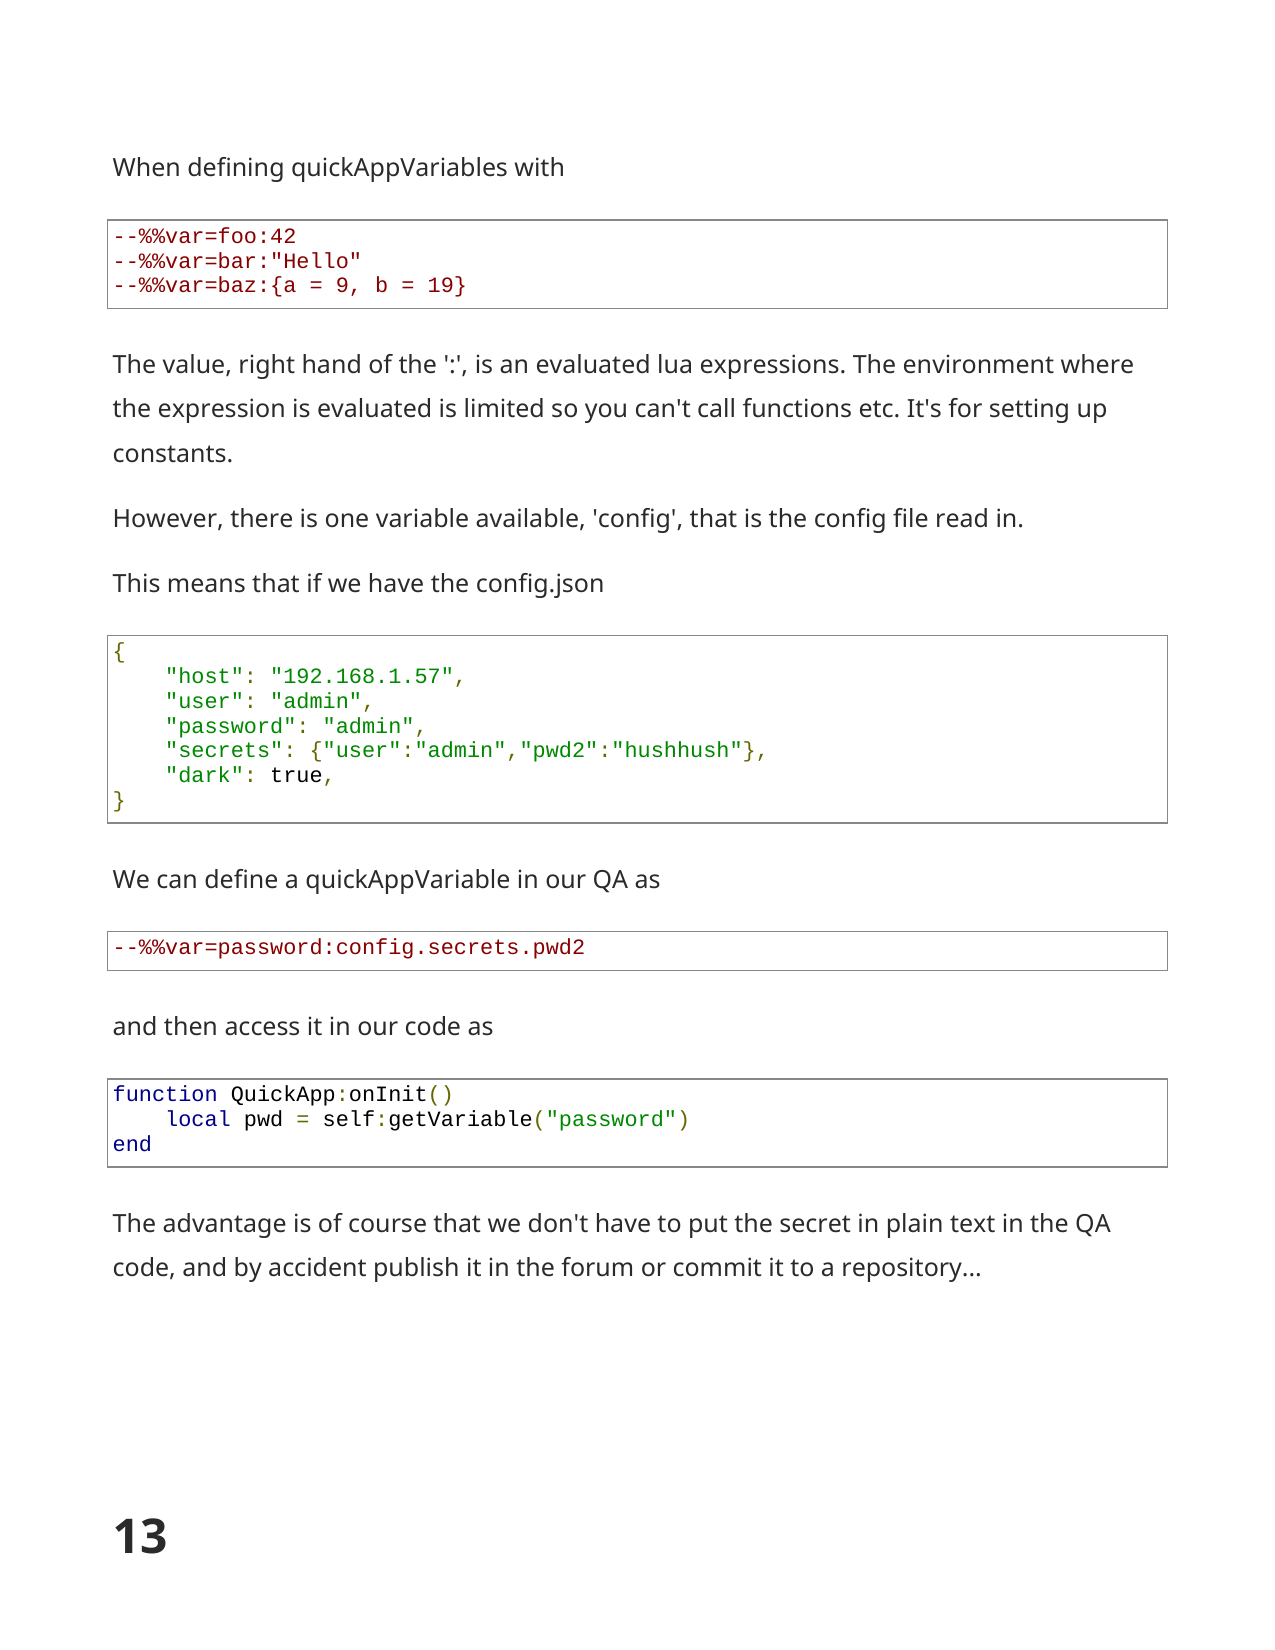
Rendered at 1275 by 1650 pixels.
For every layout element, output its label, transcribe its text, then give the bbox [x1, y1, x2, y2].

text end [108, 1127, 1167, 1166]
text The advantage is of course that we don't have to put the secret in plain text in the QA code, and by accident publish it in the forum or commit it to a repository... [112, 1205, 1162, 1284]
text --%%var=password:config.secrets.pwd2 [108, 932, 1167, 970]
text function QuickApp:onInit() [108, 1080, 1167, 1108]
text We can define a quickAppVariable in our QA as [112, 861, 1162, 896]
text --%%var=bar:"Hello" [112, 250, 1162, 269]
text { [108, 636, 1167, 665]
text This means that if we have the config.json [112, 566, 1162, 599]
text local pwd = self:getVariable("password") [112, 1108, 1162, 1127]
text and then access it in our code as [112, 1009, 1162, 1043]
text --%%var=baz:{a = 9, b = 19} [108, 269, 1167, 308]
text However, there is one variable available, 'config', that is the config file read in. [112, 500, 1162, 534]
text The value, right hand of the ':', is an evaluated lua expressions. The environment where the expression is evaluated is limited so you can't call functions etc. It's for setting up constants. [112, 347, 1162, 469]
text "dark": true, [112, 764, 1162, 783]
text "password": "admin", [112, 715, 1162, 740]
text "user": "admin", [112, 690, 1162, 715]
text } [108, 783, 1167, 822]
text --%%var=foo:42 [108, 221, 1167, 250]
text "host": "192.168.1.57", [112, 665, 1162, 690]
text "secrets": {"user":"admin","pwd2":"hushhush"}, [112, 740, 1162, 764]
text When defining quickAppVariables with [112, 150, 1162, 184]
